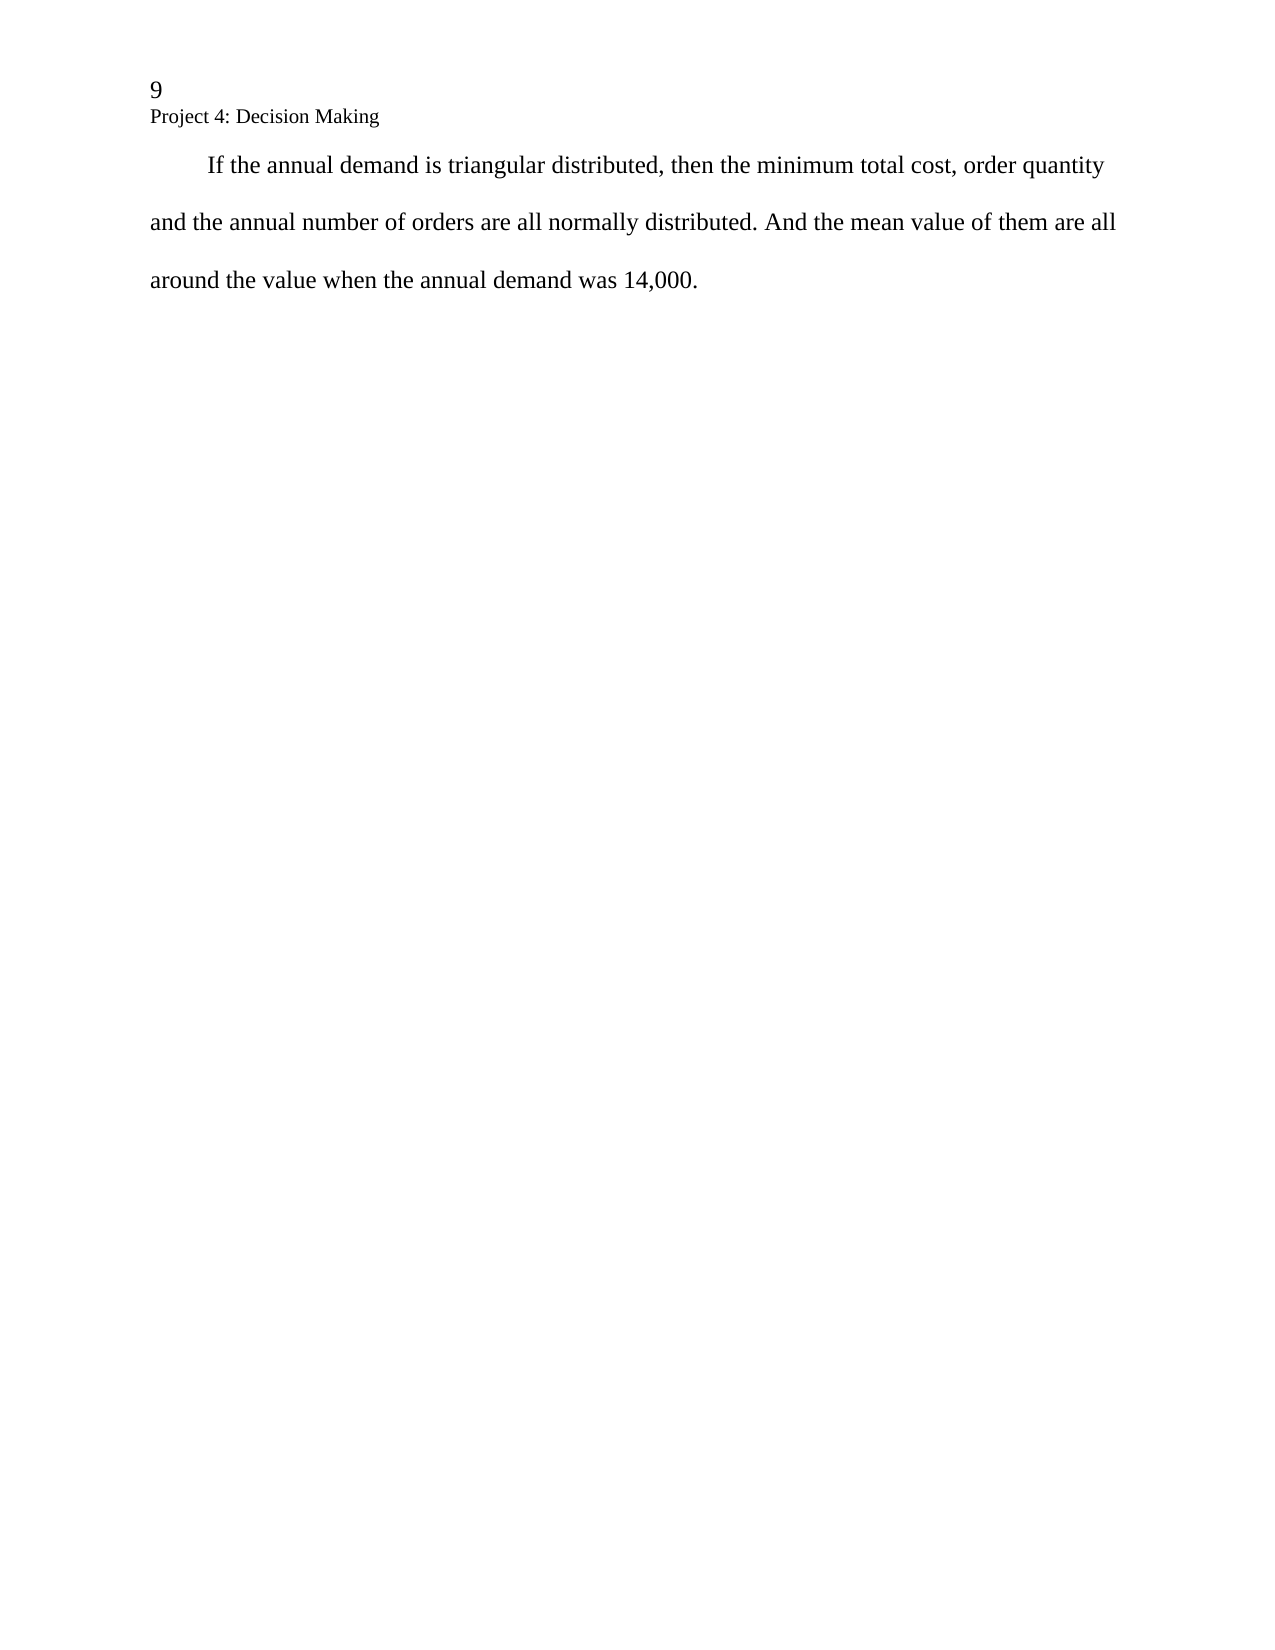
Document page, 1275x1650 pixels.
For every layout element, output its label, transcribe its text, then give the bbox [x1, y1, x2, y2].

text If the annual demand is triangular distributed, then the minimum total cost, order quantity and the annual number of orders are all normally distributed. And the mean value of them are all around the value when the annual demand was 14,000. [150, 150, 1125, 294]
